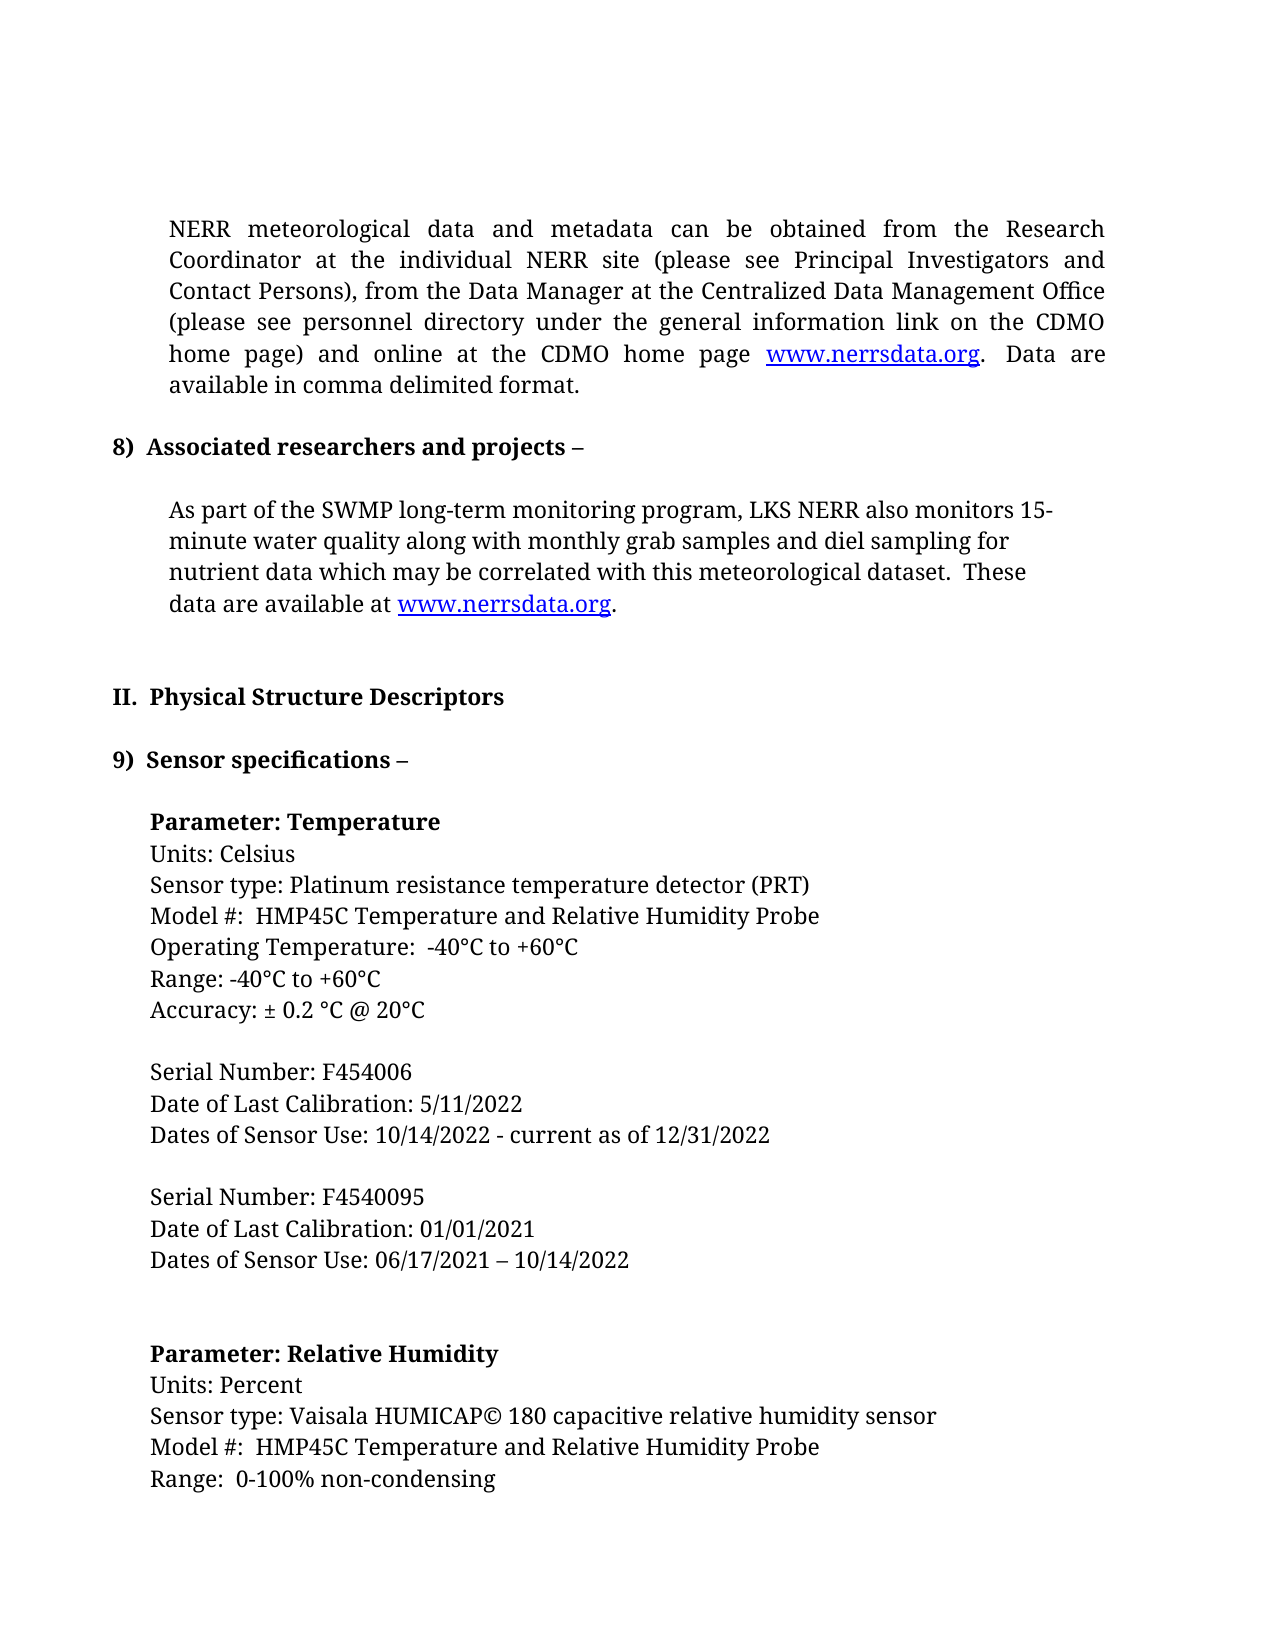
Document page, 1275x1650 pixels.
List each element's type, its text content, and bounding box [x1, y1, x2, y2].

text II. Physical Structure Descriptors [112, 681, 1162, 712]
text Units: Percent [150, 1369, 1162, 1400]
text Units: Celsius [150, 837, 1162, 869]
text Dates of Sensor Use: 06/17/2021 – 10/14/2022 [150, 1244, 1162, 1275]
text 8) Associated researchers and projects – [112, 431, 1162, 462]
text Date of Last Calibration: 5/11/2022 [150, 1087, 1162, 1119]
text Serial Number: F4540095 [150, 1181, 1162, 1212]
text 9) Sensor specifications – [112, 744, 1162, 775]
text Parameter: Temperature [150, 806, 1162, 837]
text Operating Temperature: -40°C to +60°C [150, 931, 1162, 962]
text Sensor type: Platinum resistance temperature detector (PRT) [150, 869, 1162, 900]
text NERR meteorological data and metadata can be obtained from the Research Coordinator at the individual NERR site (please see Principal Investigators and Contact Persons), from the Data Manager at the Centralized Data Management Office (please see personnel directory under the general information link on the CDMO home page) and online at the CDMO home page www.nerrsdata.org. Data are available in comma delimited format. [169, 212, 1106, 400]
text Sensor type: Vaisala HUMICAP© 180 capacitive relative humidity sensor [150, 1400, 1162, 1431]
text Model #: HMP45C Temperature and Relative Humidity Probe [150, 1431, 1162, 1462]
text Date of Last Calibration: 01/01/2021 [150, 1212, 1162, 1244]
text Accuracy: ± 0.2 °C @ 20°C [150, 994, 1162, 1025]
text Model #: HMP45C Temperature and Relative Humidity Probe [150, 900, 1162, 931]
text Parameter: Relative Humidity [150, 1337, 1162, 1369]
text Serial Number: F454006 [150, 1056, 1162, 1087]
text As part of the SWMP long-term monitoring program, LKS NERR also monitors 15-minute water quality along with monthly grab samples and diel sampling for nutrient data which may be correlated with this meteorological dataset. These data are available at www.nerrsdata.org. [169, 494, 1069, 619]
text Range: 0-100% non-condensing [150, 1462, 1162, 1494]
text Dates of Sensor Use: 10/14/2022 - current as of 12/31/2022 [150, 1119, 1162, 1150]
text Range: -40°C to +60°C [150, 962, 1162, 994]
